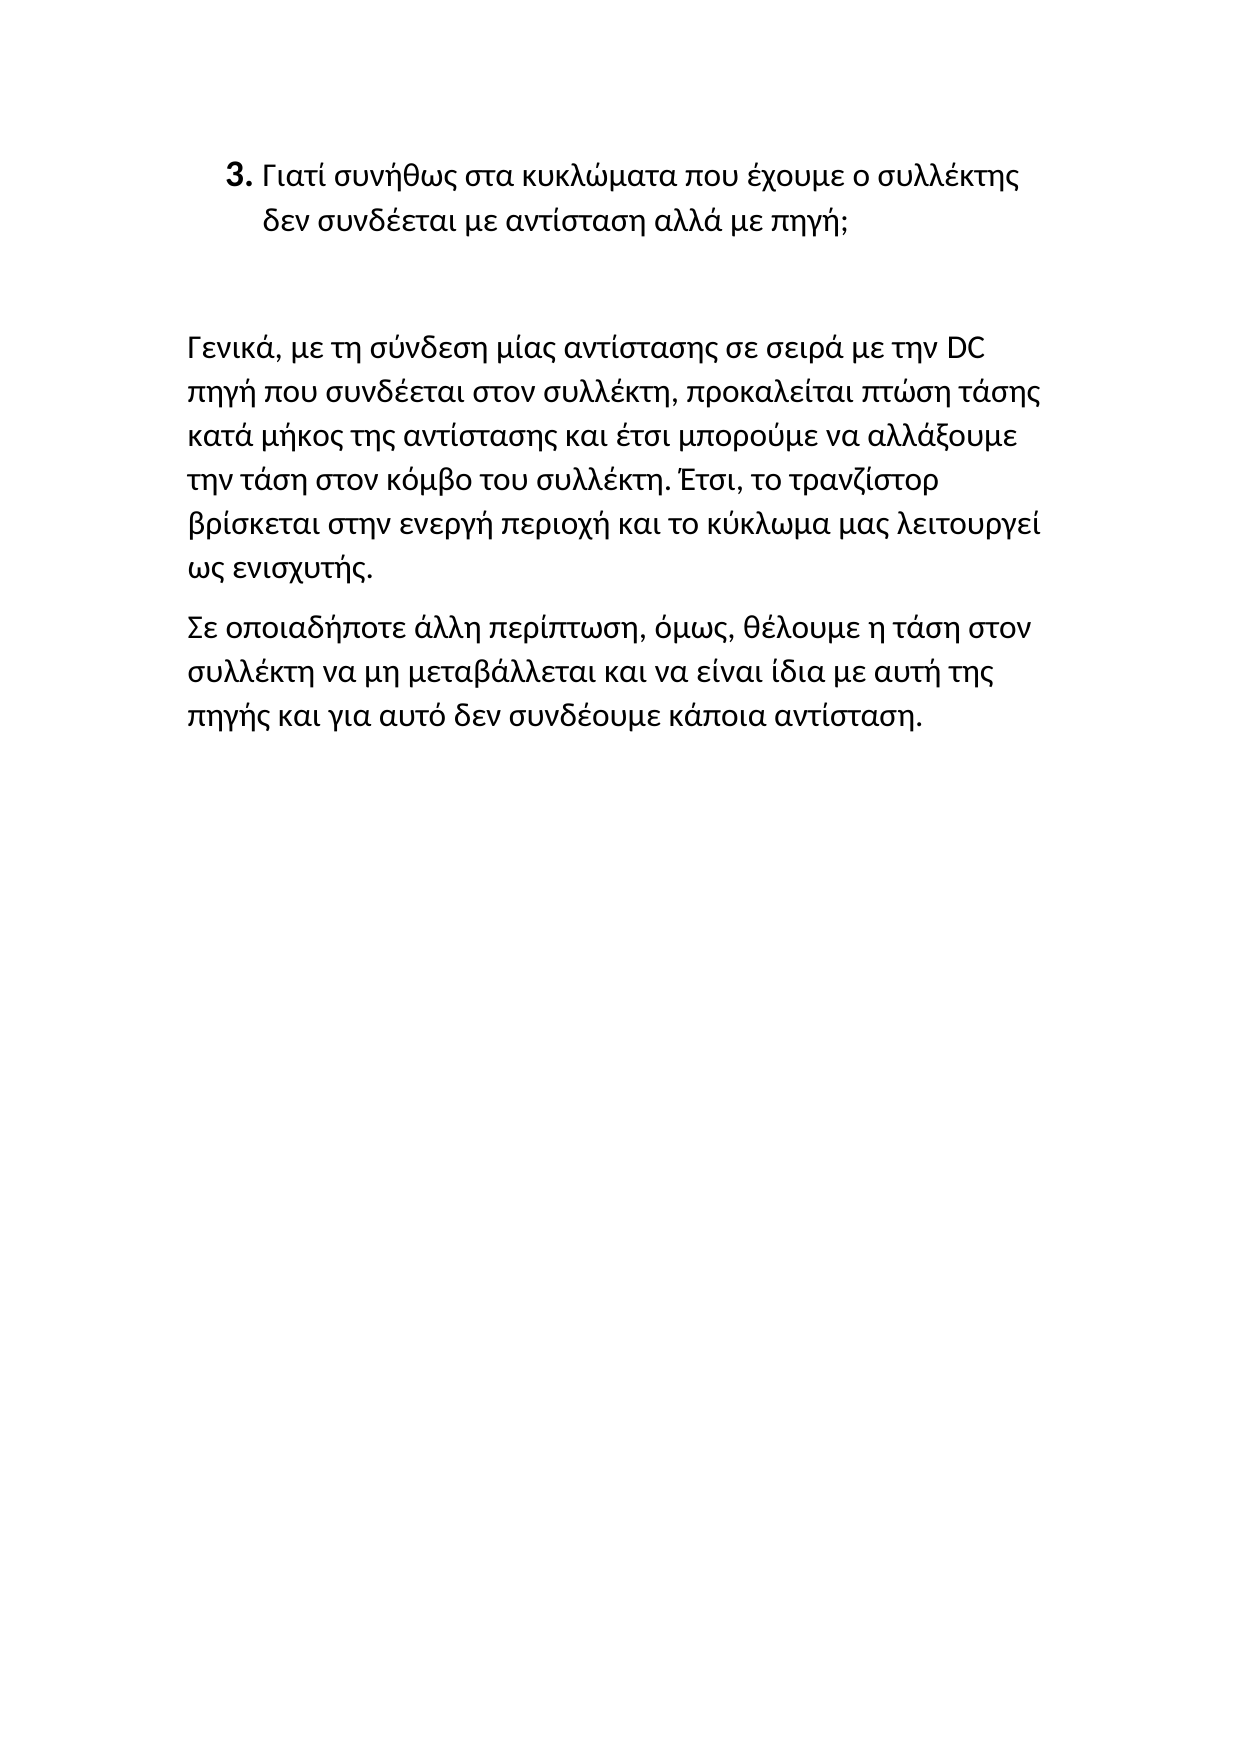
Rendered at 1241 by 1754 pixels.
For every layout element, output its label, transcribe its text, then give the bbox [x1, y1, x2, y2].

text Σε οποιαδήποτε άλλη περίπτωση, όμως, θέλουμε η τάση στον συλλέκτη να μη μεταβάλλεται και να είναι ίδια με αυτή της πηγής και για αυτό δεν συνδέουμε κάποια αντίσταση. [187, 606, 1053, 735]
list Γιατί συνήθως στα κυκλώματα που έχουμε ο συλλέκτης δεν συνδέεται με αντίσταση αλλά με πηγή; [225, 150, 1053, 240]
text Γενικά, με τη σύνδεση μίας αντίστασης σε σειρά με την DC πηγή που συνδέεται στον συλλέκτη, προκαλείται πτώση τάσης κατά μήκος της αντίστασης και έτσι μπορούμε να αλλάξουμε την τάση στον κόμβο του συλλέκτη. Έτσι, το τρανζίστορ βρίσκεται στην ενεργή περιοχή και το κύκλωμα μας λειτουργεί ως ενισχυτής. [187, 326, 1053, 586]
